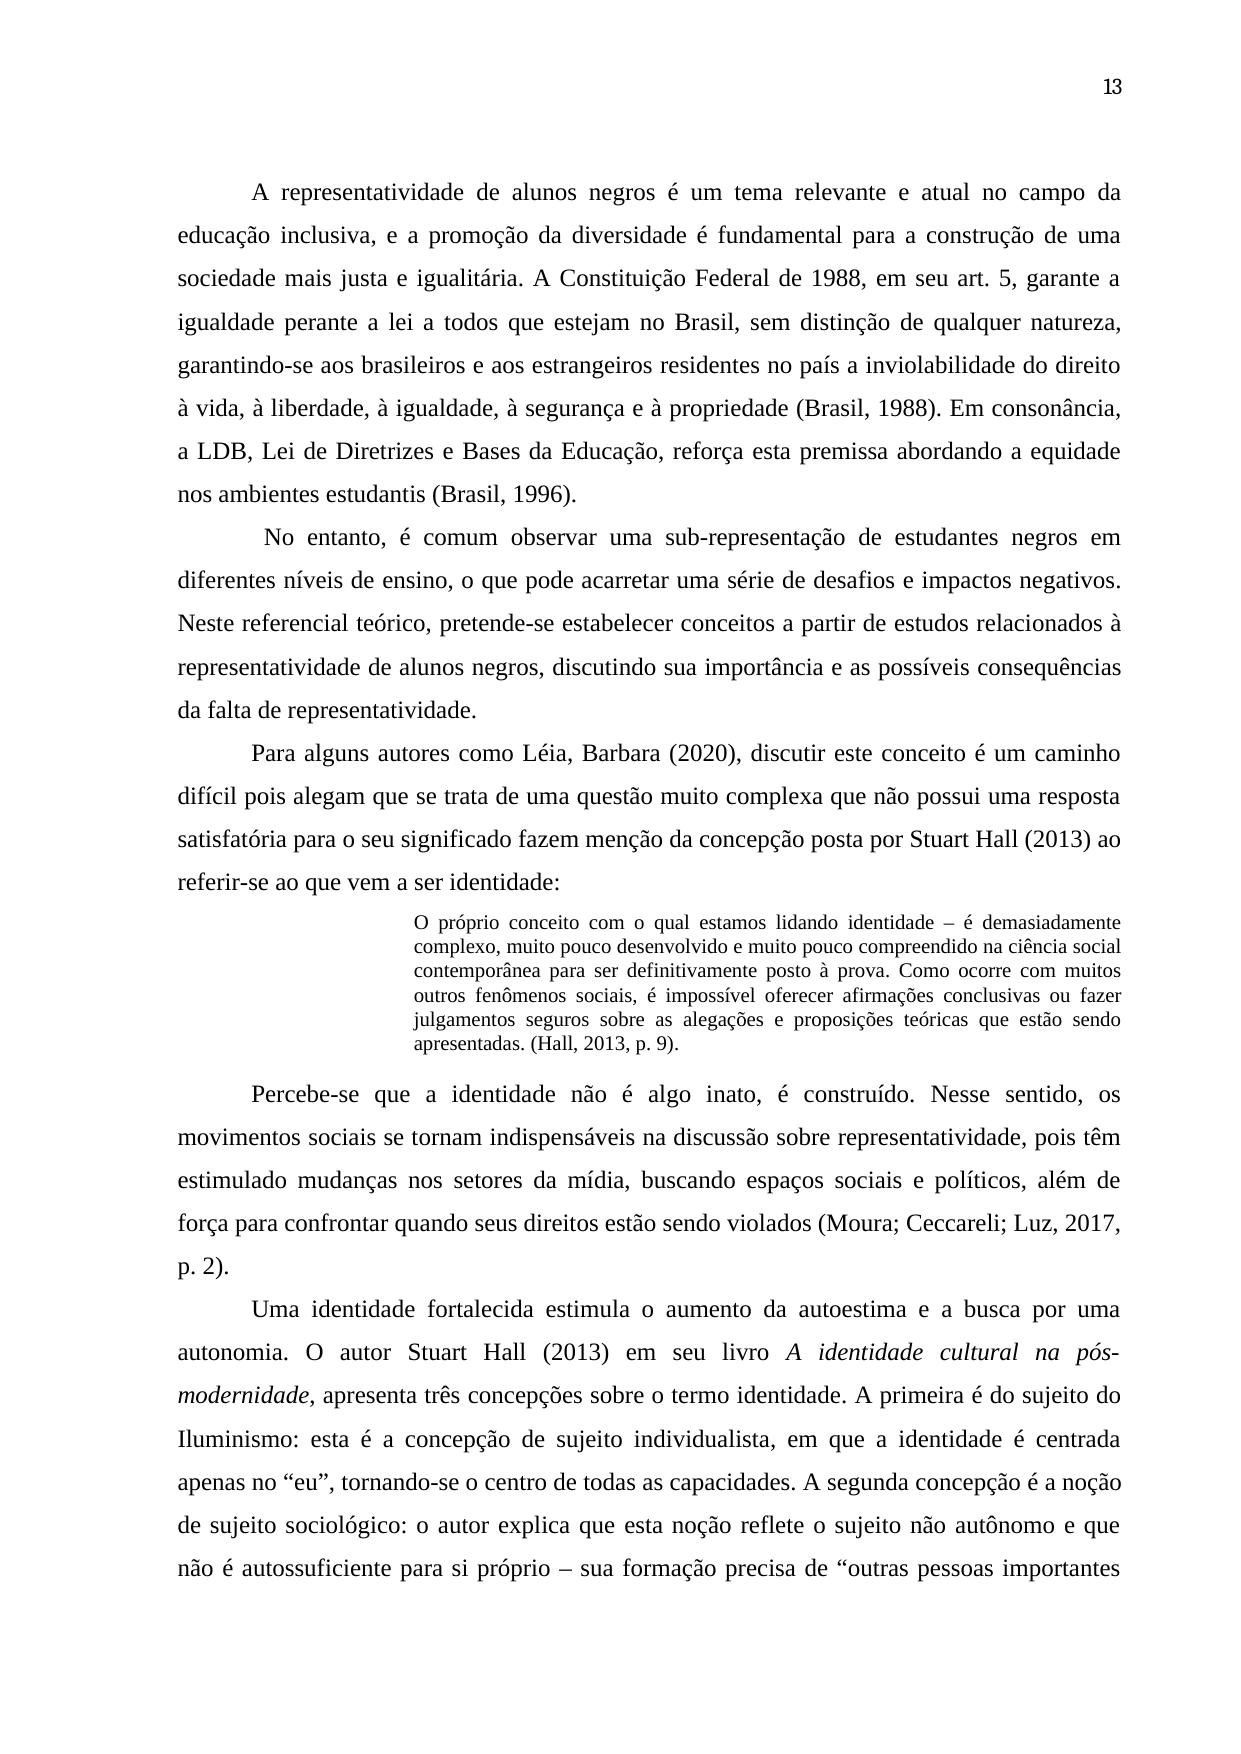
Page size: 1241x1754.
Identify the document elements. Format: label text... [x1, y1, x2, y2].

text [177, 1294, 1122, 1582]
text No entanto, é comum observar uma sub-representação de estudantes negros em diferentes níveis de ensino, o que pode acarretar uma série de desafios e impactos negativos. Neste referencial teórico, pretende-se estabelecer conceitos a partir de estudos relacionados à representatividade de alunos negros, discutindo sua importância e as possíveis consequências da falta de representatividade. [177, 522, 1122, 723]
text O próprio conceito com o qual estamos lidando identidade – é demasiadamente complexo, muito pouco desenvolvido e muito pouco compreendido na ciência social contemporânea para ser definitivamente posto à prova. Como ocorre com muitos outros fenômenos sociais, é impossível oferecer afirmações conclusivas ou fazer julgamentos seguros sobre as alegações e proposições teóricas que estão sendo apresentadas. (Hall, 2013, p. 9). [413, 910, 1122, 1055]
text A representatividade de alunos negros é um tema relevante e atual no campo da educação inclusiva, e a promoção da diversidade é fundamental para a construção de uma sociedade mais justa e igualitária. A Constituição Federal de 1988, em seu art. 5, garante a igualdade perante a lei a todos que estejam no Brasil, sem distinção de qualquer natureza, garantindo-se aos brasileiros e aos estrangeiros residentes no país a inviolabilidade do direito à vida, à liberdade, à igualdade, à segurança e à propriedade (Brasil, 1988). Em consonância, a LDB, Lei de Diretrizes e Bases da Educação, reforça esta premissa abordando a equidade nos ambientes estudantis (Brasil, 1996). [177, 177, 1122, 508]
text Percebe-se que a identidade não é algo inato, é construído. Nesse sentido, os movimentos sociais se tornam indispensáveis na discussão sobre representatividade, pois têm estimulado mudanças nos setores da mídia, buscando espaços sociais e políticos, além de força para confrontar quando seus direitos estão sendo violados (Moura; Ceccareli; Luz, 2017, p. 2). [177, 1079, 1122, 1280]
text Para alguns autores como Léia, Barbara (2020), discutir este conceito é um caminho difícil pois alegam que se trata de uma questão muito complexa que não possui uma resposta satisfatória para o seu significado fazem menção da concepção posta por Stuart Hall (2013) ao referir-se ao que vem a ser identidade: [177, 738, 1122, 896]
